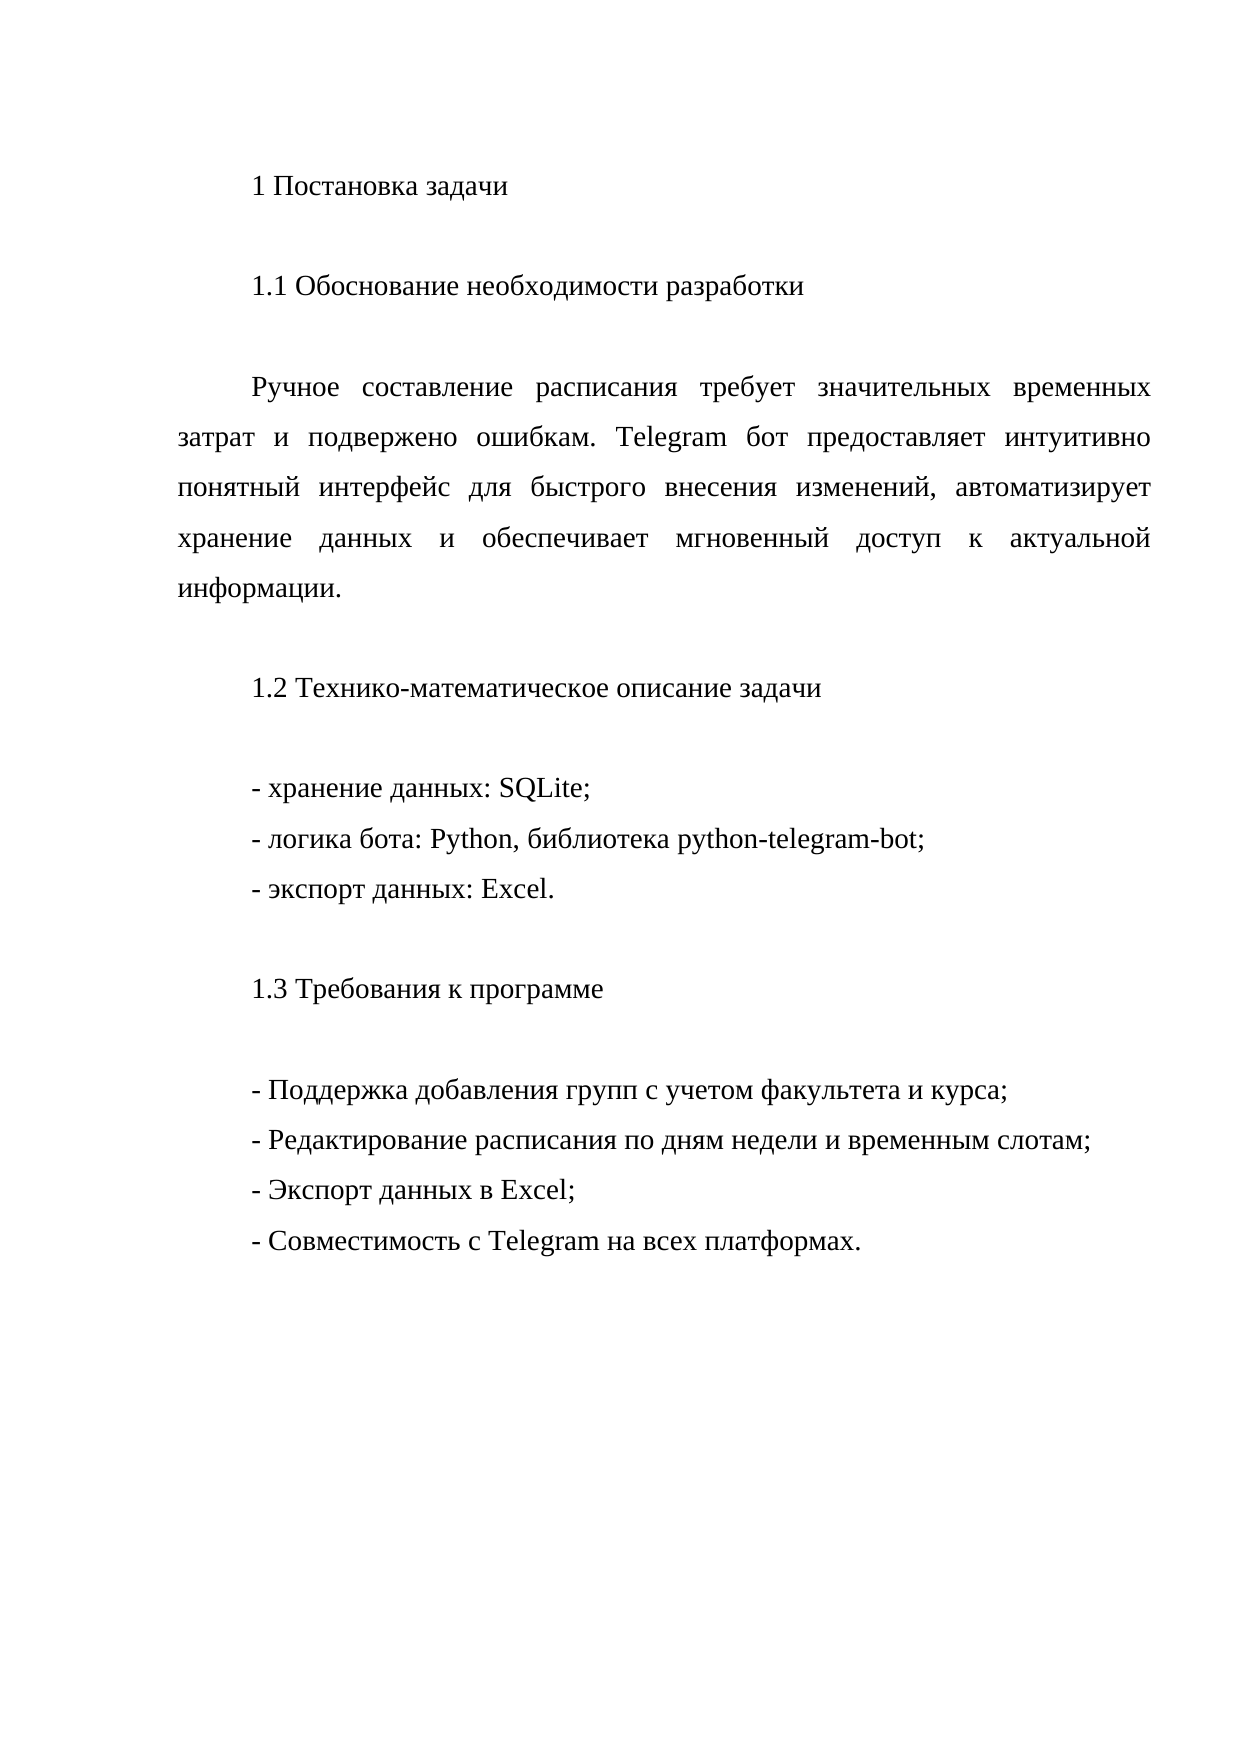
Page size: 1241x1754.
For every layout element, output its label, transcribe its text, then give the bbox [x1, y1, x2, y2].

text 1.3 Требования к программе [177, 972, 1152, 1005]
text - Экспорт данных в Excel; [177, 1172, 1152, 1206]
text - Совместимость с Telegram на всех платформах. [177, 1223, 1152, 1256]
text - логика бота: Python, библиотека python-telegram-bot; [177, 821, 1152, 854]
text - хранение данных: SQLite; [177, 771, 1152, 804]
text 1 Постановка задачи [177, 168, 1152, 202]
text 1.1 Обоснование необходимости разработки [177, 268, 1152, 302]
text Ручное составление расписания требует значительных временных затрат и подвержено ошибкам. Telegram бот предоставляет интуитивно понятный интерфейс для быстрого внесения изменений, автоматизирует хранение данных и обеспечивает мгновенный доступ к актуальной информации. [177, 369, 1152, 603]
text - Редактирование расписания по дням недели и временным слотам; [177, 1122, 1152, 1156]
text 1.2 Технико-математическое описание задачи [177, 670, 1152, 704]
text - Поддержка добавления групп с учетом факультета и курса; [177, 1072, 1152, 1105]
text - экспорт данных: Excel. [177, 871, 1152, 905]
